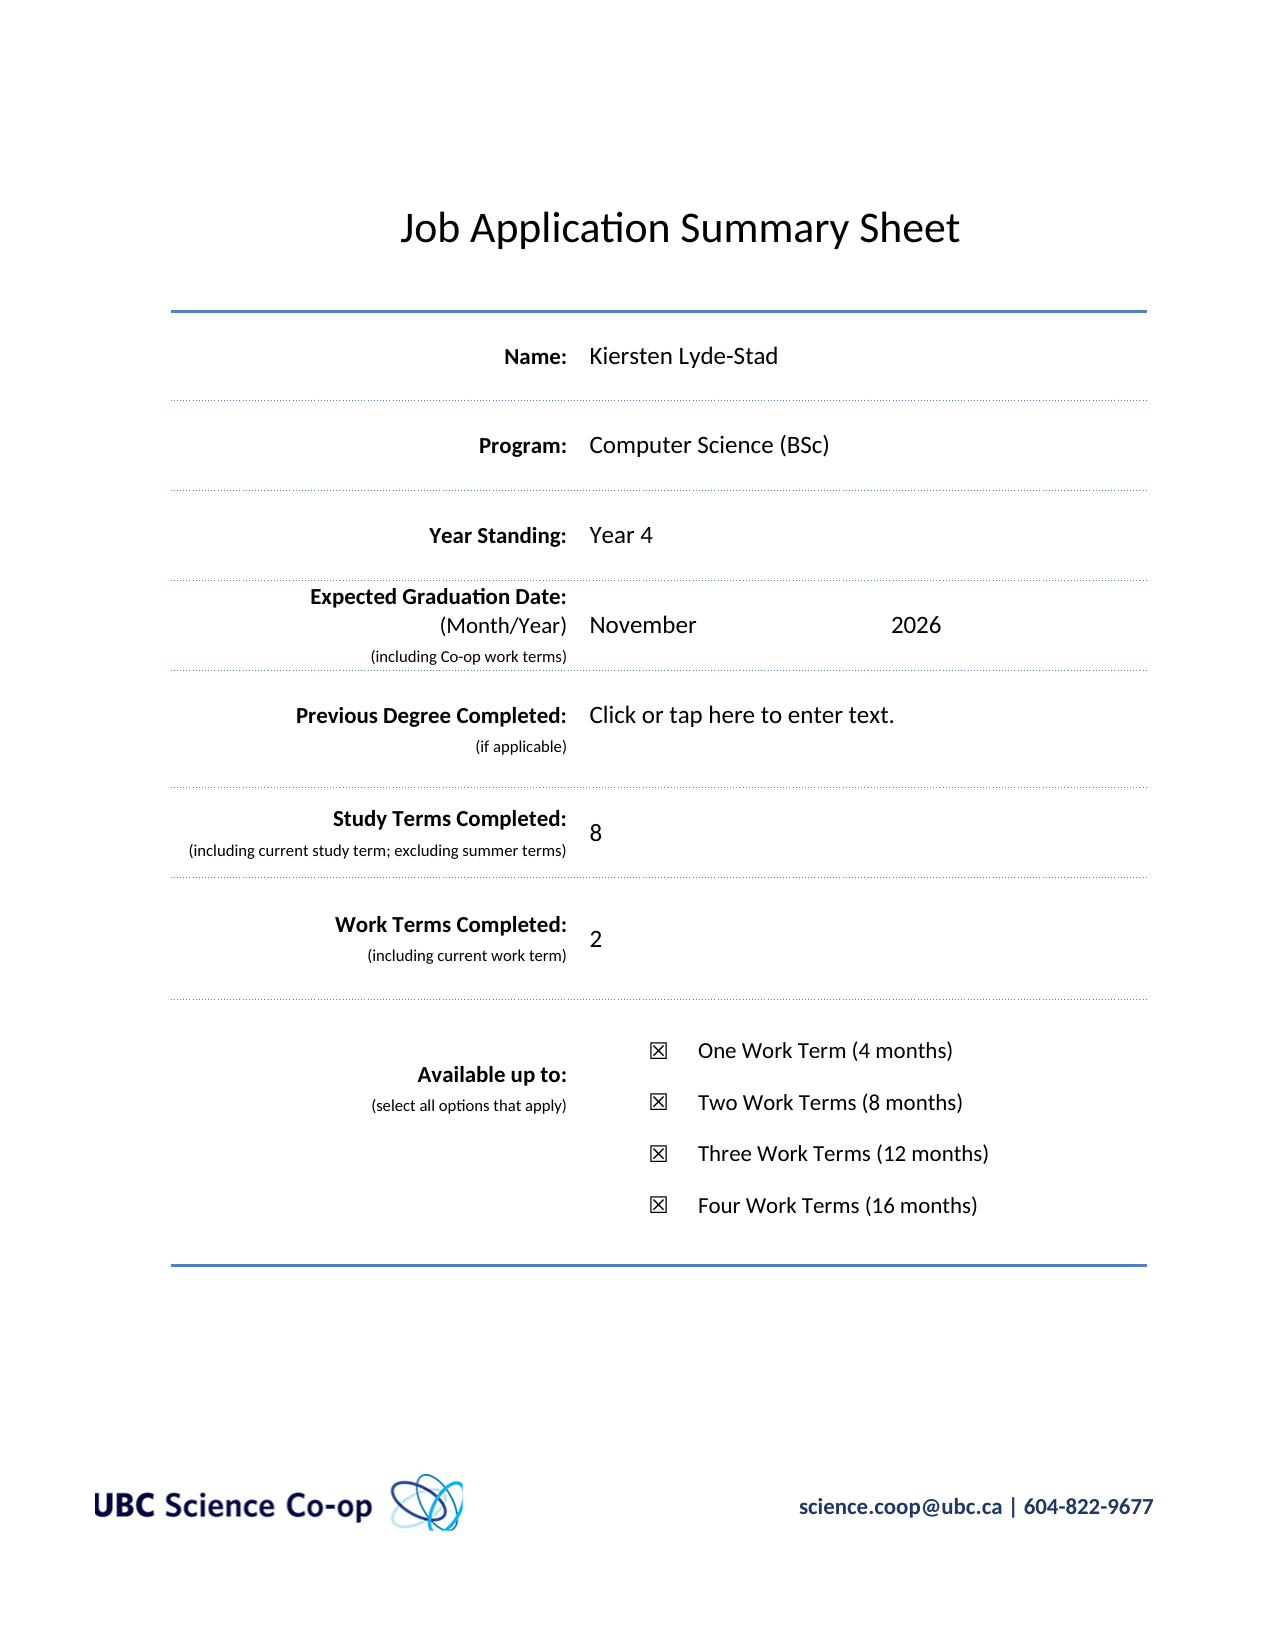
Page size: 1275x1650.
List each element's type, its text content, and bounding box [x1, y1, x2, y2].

table_header Name: [171, 313, 578, 399]
table_cell [578, 670, 1147, 787]
picture [448, 1485, 462, 1510]
table_cell Study Terms Completed: (including current study term; excluding summer terms) [171, 787, 578, 877]
table_cell Year Standing: [171, 490, 578, 579]
picture [432, 1474, 462, 1485]
picture [457, 1514, 462, 1528]
table_cell Previous Degree Completed: (if applicable) [171, 670, 578, 787]
subtitle Job Application Summary Sheet [150, 200, 1211, 253]
picture [431, 1491, 456, 1531]
table_cell Available up to: (select all options that apply) [171, 999, 578, 1264]
table_cell [578, 999, 1147, 1264]
table_cell Expected Graduation Date: (Month/Year) (including Co-op work terms) [171, 580, 578, 669]
table_cell Work Terms Completed: (including current work term) [171, 877, 578, 999]
table_cell Program: [171, 400, 578, 489]
picture [93, 1474, 443, 1531]
